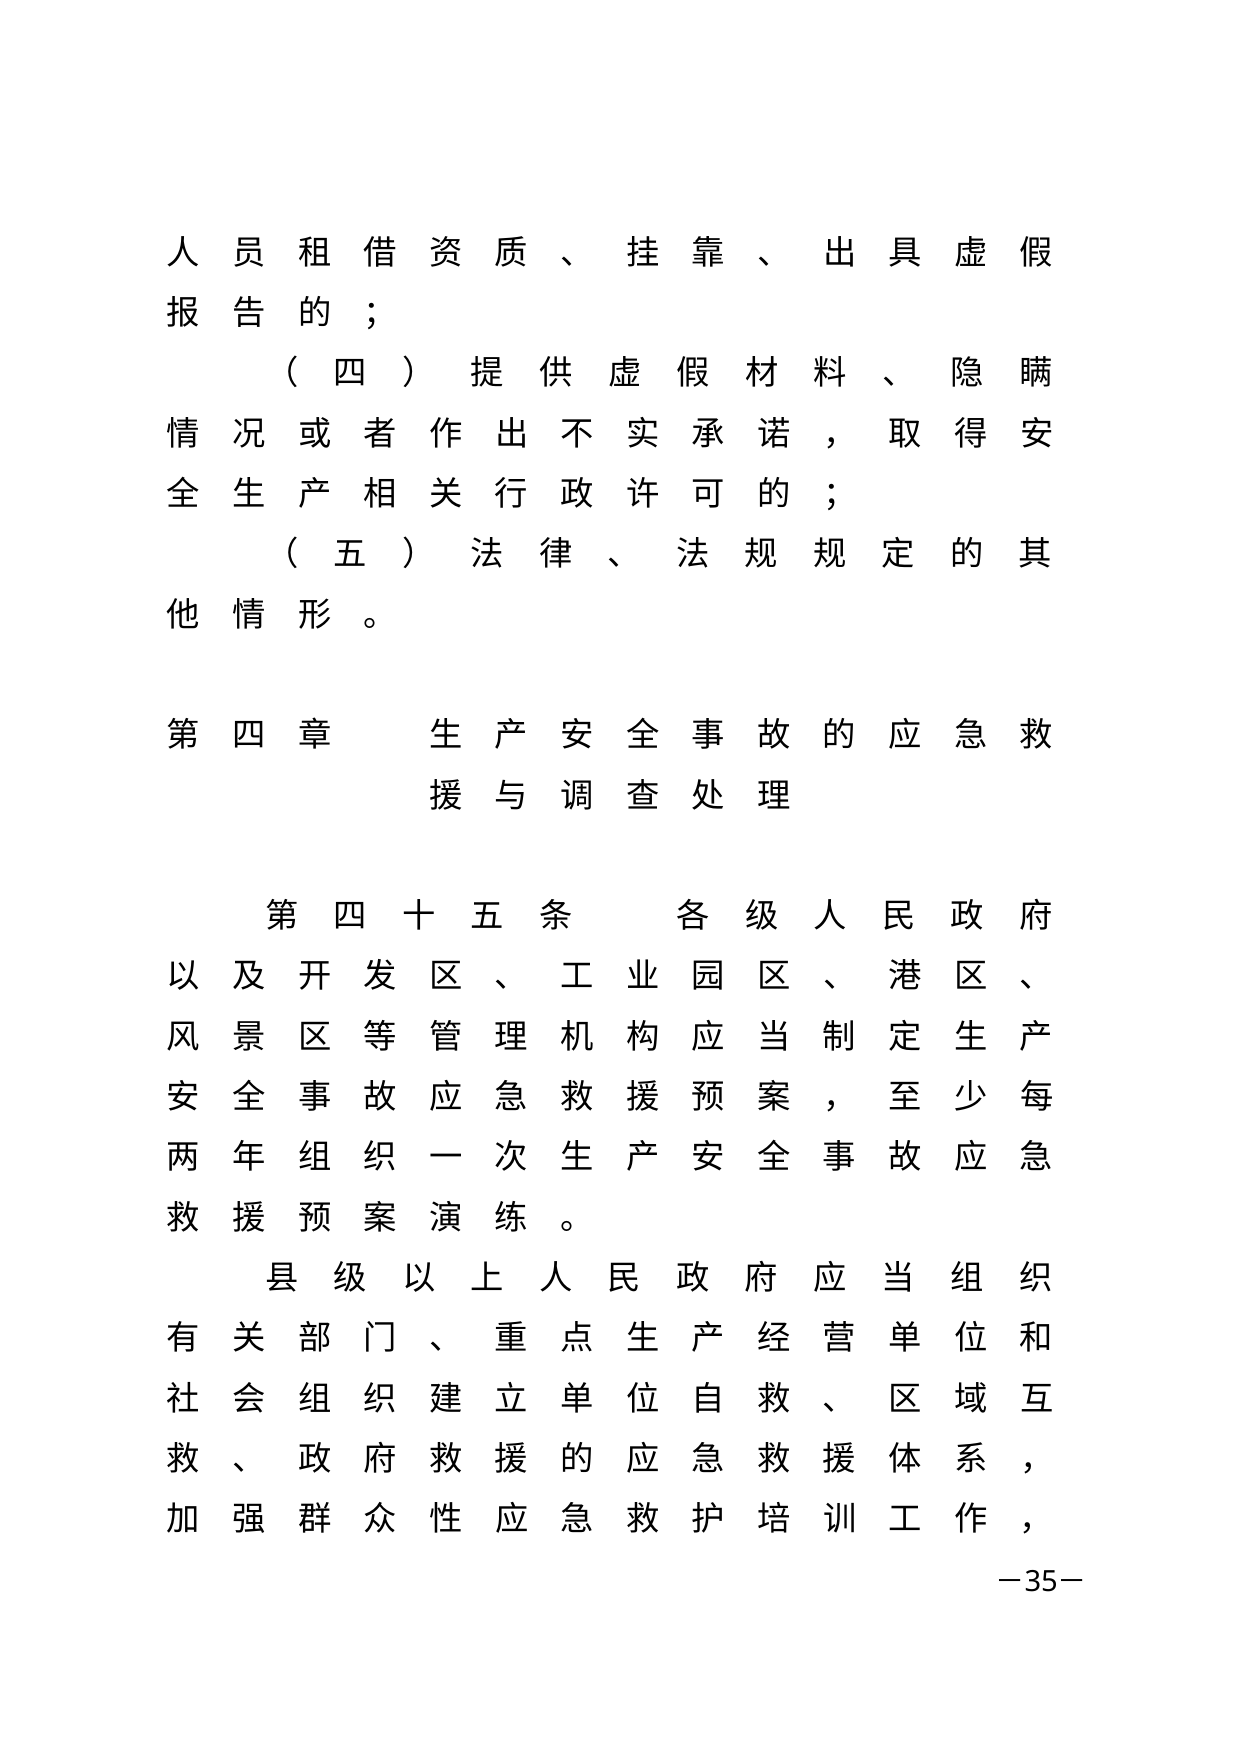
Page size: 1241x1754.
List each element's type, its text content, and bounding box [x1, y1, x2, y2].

text 第四章 生产安全事故的应急救援与调查处理 [167, 702, 1085, 823]
text （四）提供虚假材料、隐瞒情况或者作出不实承诺，取得安全生产相关行政许可的； [167, 340, 1085, 521]
text 第四十五条 各级人民政府以及开发区、工业园区、港区、风景区等管理机构应当制定生产安全事故应急救援预案，至少每两年组织一次生产安全事故应急救援预案演练。 [167, 883, 1085, 1245]
text （五）法律、法规规定的其他情形。 [167, 521, 1085, 642]
text （三）承担安全评价、认证、检测、检验职责的机构及其有关人员租借资质、挂靠、出具虚假报告的； [167, 219, 1085, 340]
text 县级以上人民政府应当组织有关部门、重点生产经营单位和社会组织建立单位自救、区域互救、政府救援的应急救援体系，加强群众性应急救护培训工作，增强应急救援能力。 [167, 1245, 1085, 1546]
